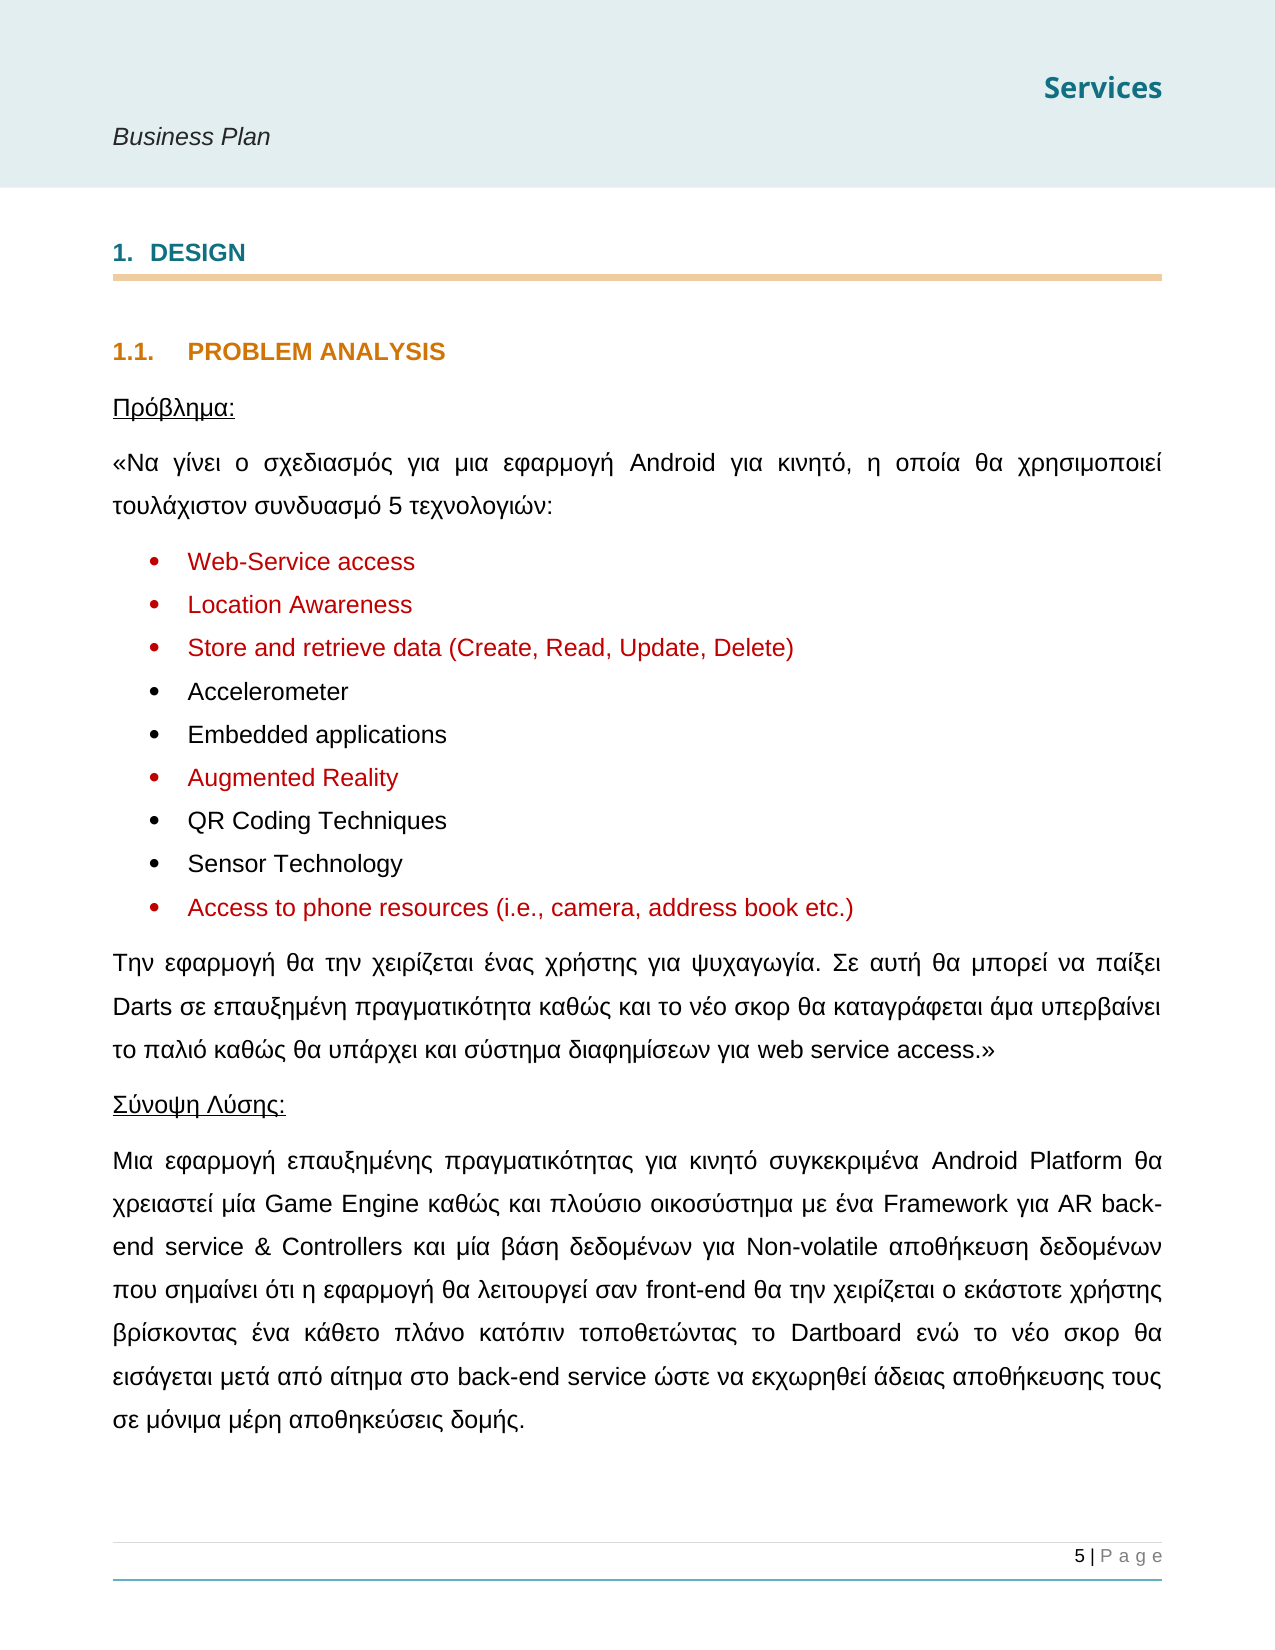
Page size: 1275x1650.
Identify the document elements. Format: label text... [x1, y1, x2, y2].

text Σύνοψη Λύσης: [112, 1090, 1162, 1119]
text Μια εφαρμογή επαυξημένης πραγματικότητας για κινητό συγκεκριμένα Android Platform θα χρειαστεί μία Game Engine καθώς και πλούσιο οικοσύστημα με ένα Framework για AR back-end service & Controllers και μία βάση δεδομένων για Non-volatile αποθήκευση δεδομένων που σημαίνει ότι η εφαρμογή θα λειτουργεί σαν front-end θα την χειρίζεται ο εκάστοτε χρήστης βρίσκοντας ένα κάθετο πλάνο κατόπιν τοποθετώντας το Dartboard ενώ το νέο σκορ θα εισάγεται μετά από αίτημα στο back-end service ώστε να εκχωρηθεί άδειας αποθήκευσης τους σε μόνιμα μέρη αποθηκεύσεις δομής. [112, 1146, 1162, 1433]
list Location Awareness [150, 590, 1162, 619]
text Την εφαρμογή θα την χειρίζεται ένας χρήστης για ψυχαγωγία. Σε αυτή θα μπορεί να παίξει Darts σε επαυξημένη πραγματικότητα καθώς και το νέο σκορ θα καταγράφεται άμα υπερβαίνει το παλιό καθώς θα υπάρχει και σύστημα διαφημίσεων για web service access.» [112, 948, 1162, 1063]
list Embedded applications [150, 720, 1162, 749]
subtitle PROBLEM ANALYSIS [112, 337, 1162, 366]
text Πρόβλημα: [112, 392, 1162, 421]
subtitle DESIGN [112, 237, 1162, 281]
list Store and retrieve data (Create, Read, Update, Delete) [150, 633, 1162, 662]
list Accelerometer [150, 677, 1162, 705]
list Sensor Technology [150, 849, 1162, 878]
list Augmented Reality [150, 763, 1162, 792]
list Web-Service access [150, 547, 1162, 576]
text «Να γίνει ο σχεδιασμός για μια εφαρμογή Android για κινητό, η οποία θα χρησιμοποιεί τουλάχιστον συνδυασμό 5 τεχνολογιών: [112, 448, 1162, 520]
list QR Coding Techniques [150, 806, 1162, 835]
list Access to phone resources (i.e., camera, address book etc.) [150, 893, 1162, 922]
